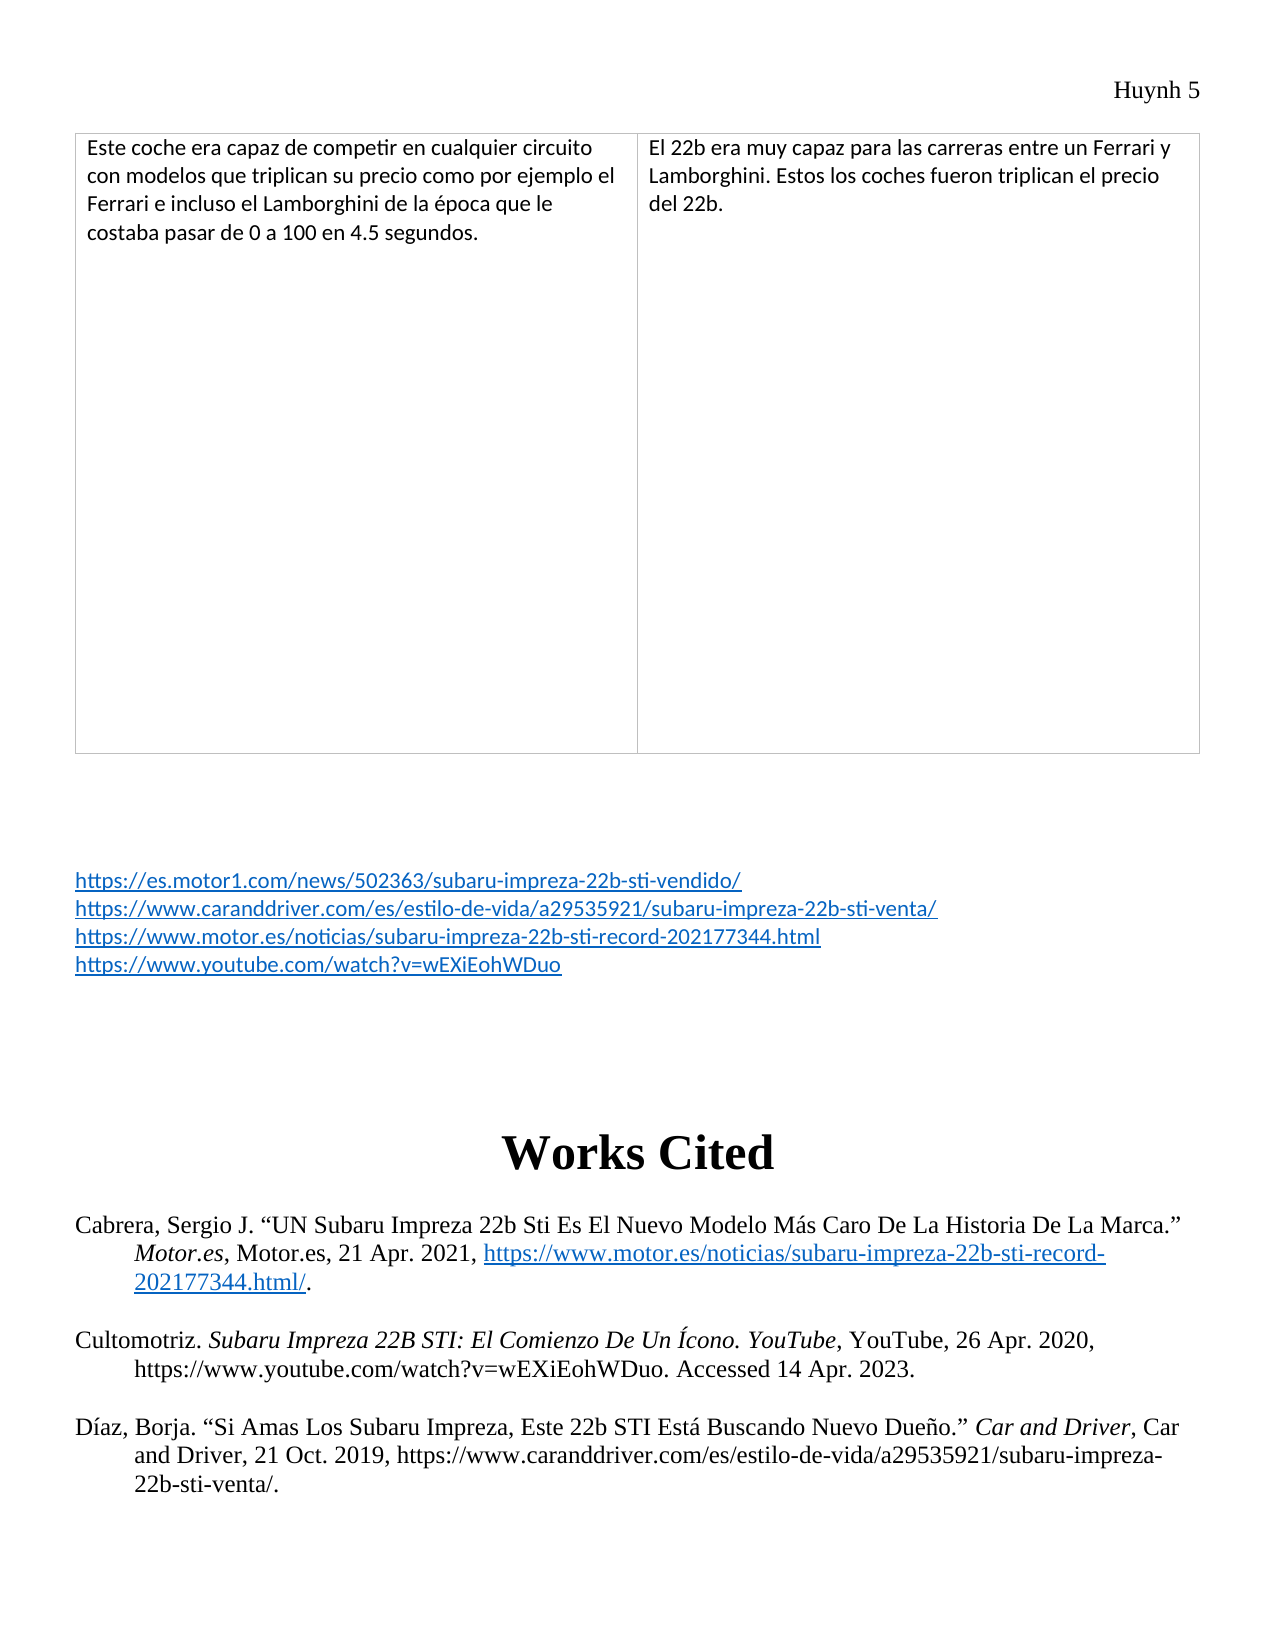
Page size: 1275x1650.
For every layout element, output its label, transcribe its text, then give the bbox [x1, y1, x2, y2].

text Cultomotriz. Subaru Impreza 22B STI: El Comienzo De Un Ícono. YouTube, YouTube, 26 Apr. 2020, https://www.youtube.com/watch?v=wEXiEohWDuo. Accessed 14 Apr. 2023. [75, 1325, 1200, 1383]
text Díaz, Borja. “Si Amas Los Subaru Impreza, Este 22b STI Está Buscando Nuevo Dueño.” Car and Driver, Car and Driver, 21 Oct. 2019, https://www.caranddriver.com/es/estilo-de-vida/a29535921/subaru-impreza-22b-sti-venta/. [75, 1412, 1200, 1498]
text https://www.motor.es/noticias/subaru-impreza-22b-sti-record-202177344.html [75, 922, 1200, 950]
text https://www.youtube.com/watch?v=wEXiEohWDuo [75, 950, 1200, 978]
text https://www.caranddriver.com/es/estilo-de-vida/a29535921/subaru-impreza-22b-sti-venta/ [75, 894, 1200, 922]
text Works Cited [75, 1123, 1200, 1181]
table_cell Este coche era capaz de competir en cualquier circuito con modelos que triplican su precio como por ejemplo el Ferrari e incluso el Lamborghini de la época que le costaba pasar de 0 a 100 en 4.5 segundos. [76, 134, 637, 753]
text Cabrera, Sergio J. “UN Subaru Impreza 22b Sti Es El Nuevo Modelo Más Caro De La Historia De La Marca.” Motor.es, Motor.es, 21 Apr. 2021, https://www.motor.es/noticias/subaru-impreza-22b-sti-record-202177344.html/. [75, 1210, 1200, 1296]
text https://es.motor1.com/news/502363/subaru-impreza-22b-sti-vendido/ [75, 866, 1200, 894]
table_cell El 22b era muy capaz para las carreras entre un Ferrari y Lamborghini. Estos los coches fueron triplican el precio del 22b. [638, 134, 1199, 753]
